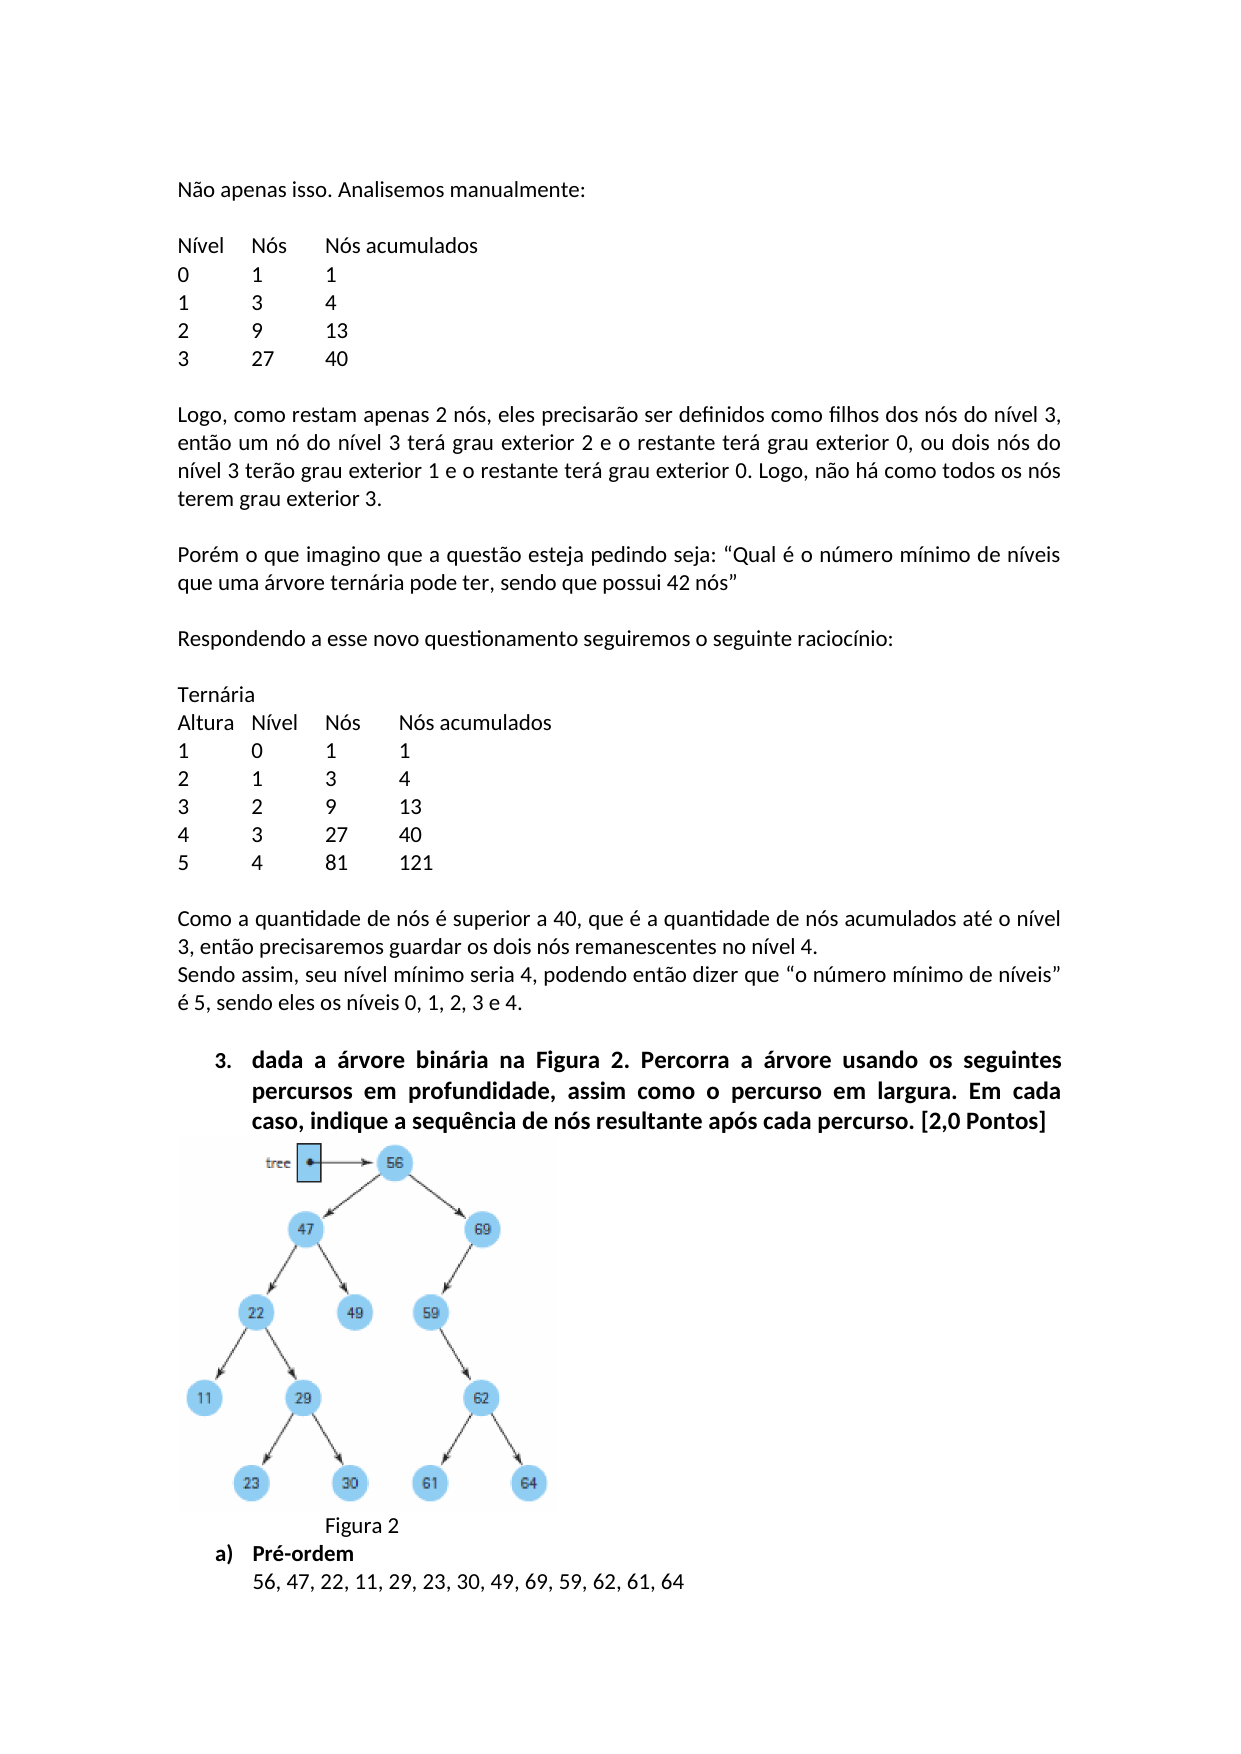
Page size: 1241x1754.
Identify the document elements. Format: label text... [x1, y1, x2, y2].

list dada a árvore binária na Figura 2. Percorra a árvore usando os seguintes percursos em profundidade, assim como o percurso em largura. Em cada caso, indique a sequência de nós resultante após cada percurso. [2,0 Pontos] [214, 1044, 1063, 1136]
text Sendo assim, seu nível mínimo seria 4, podendo então dizer que “o número mínimo de níveis” é 5, sendo eles os níveis 0, 1, 2, 3 e 4. [177, 960, 1063, 1016]
picture [177, 1135, 557, 1512]
text Nível Nós Nós acumulados [177, 232, 1063, 260]
list 56, 47, 22, 11, 29, 23, 30, 49, 69, 59, 62, 61, 64 [252, 1567, 1063, 1596]
text 0 1 1 [177, 260, 1063, 288]
text 1 3 4 [177, 288, 1063, 316]
text Porém o que imagino que a questão esteja pedindo seja: “Qual é o número mínimo de níveis que uma árvore ternária pode ter, sendo que possui 42 nós” [177, 540, 1063, 596]
text Não apenas isso. Analisemos manualmente: [177, 176, 1063, 204]
text Ternária [177, 680, 1063, 708]
list Pré-ordem [215, 1539, 1063, 1567]
text 2 9 13 [177, 316, 1063, 344]
text 2 1 3 4 [177, 764, 1063, 792]
text Figura 2 [177, 1511, 1063, 1539]
text 3 27 40 [177, 344, 1063, 372]
text Como a quantidade de nós é superior a 40, que é a quantidade de nós acumulados até o nível 3, então precisaremos guardar os dois nós remanescentes no nível 4. [177, 904, 1063, 960]
text 1 0 1 1 [177, 736, 1063, 764]
text Altura Nível Nós Nós acumulados [177, 708, 1063, 736]
text 5 4 81 121 [177, 848, 1063, 876]
text 3 2 9 13 [177, 792, 1063, 820]
text Logo, como restam apenas 2 nós, eles precisarão ser definidos como filhos dos nós do nível 3, então um nó do nível 3 terá grau exterior 2 e o restante terá grau exterior 0, ou dois nós do nível 3 terão grau exterior 1 e o restante terá grau exterior 0. Logo, não há como todos os nós terem grau exterior 3. [177, 400, 1063, 512]
text Respondendo a esse novo questionamento seguiremos o seguinte raciocínio: [177, 624, 1063, 652]
text 4 3 27 40 [177, 820, 1063, 848]
